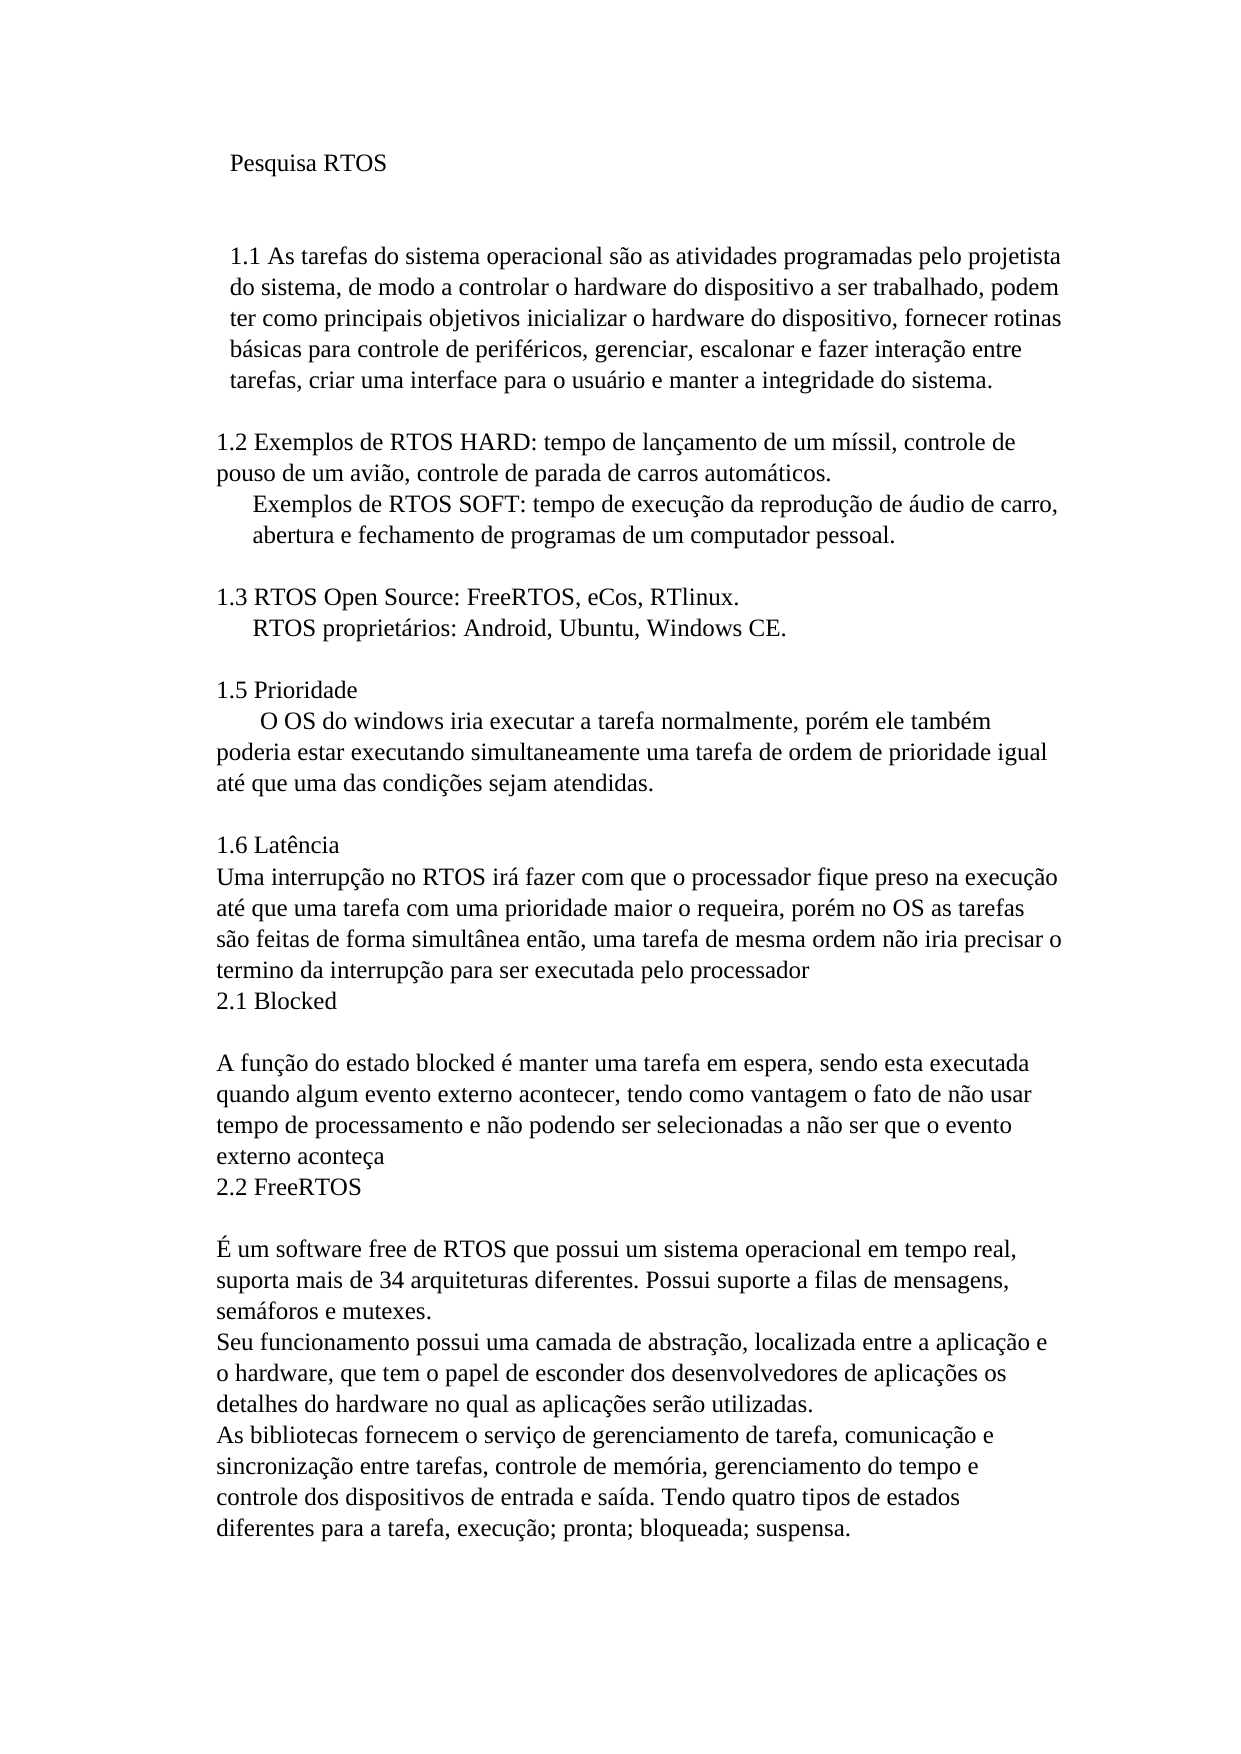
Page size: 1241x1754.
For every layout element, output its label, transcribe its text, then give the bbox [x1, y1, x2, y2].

list A função do estado blocked é manter uma tarefa em espera, sendo esta executada quando algum evento externo acontecer, tendo como vantagem o fato de não usar tempo de processamento e não podendo ser selecionadas a não ser que o evento externo aconteça [216, 1048, 1063, 1170]
list Pesquisa RTOS [229, 148, 1063, 176]
list 1.5 Prioridade [216, 675, 1063, 704]
list 1.1 As tarefas do sistema operacional são as atividades programadas pelo projetista do sistema, de modo a controlar o hardware do dispositivo a ser trabalhado, podem ter como principais objetivos inicializar o hardware do dispositivo, fornecer rotinas básicas para controle de periféricos, gerenciar, escalonar e fazer interação entre tarefas, criar uma interface para o usuário e manter a integridade do sistema. [229, 241, 1063, 394]
list 1.2 Exemplos de RTOS HARD: tempo de lançamento de um míssil, controle de pouso de um avião, controle de parada de carros automáticos. [216, 427, 1063, 487]
list 1.3 RTOS Open Source: FreeRTOS, eCos, RTlinux. [216, 582, 1063, 611]
list É um software free de RTOS que possui um sistema operacional em tempo real, suporta mais de 34 arquiteturas diferentes. Possui suporte a filas de mensagens, semáforos e mutexes. [216, 1234, 1063, 1325]
list 2.2 FreeRTOS [216, 1172, 1063, 1201]
list RTOS proprietários: Android, Ubuntu, Windows CE. [252, 613, 1063, 642]
list O OS do windows iria executar a tarefa normalmente, porém ele também poderia estar executando simultaneamente uma tarefa de ordem de prioridade igual até que uma das condições sejam atendidas. [216, 706, 1063, 797]
list Uma interrupção no RTOS irá fazer com que o processador fique preso na execução até que uma tarefa com uma prioridade maior o requeira, porém no OS as tarefas são feitas de forma simultânea então, uma tarefa de mesma ordem não iria precisar o termino da interrupção para ser executada pelo processador [216, 862, 1063, 983]
list 1.6 Latência [216, 831, 1063, 859]
list 2.1 Blocked [216, 986, 1063, 1014]
list Exemplos de RTOS SOFT: tempo de execução da reprodução de áudio de carro, abertura e fechamento de programas de um computador pessoal. [252, 489, 1063, 549]
list As bibliotecas fornecem o serviço de gerenciamento de tarefa, comunicação e sincronização entre tarefas, controle de memória, gerenciamento do tempo e controle dos dispositivos de entrada e saída. Tendo quatro tipos de estados diferentes para a tarefa, execução; pronta; bloqueada; suspensa. [216, 1420, 1063, 1542]
list Seu funcionamento possui uma camada de abstração, localizada entre a aplicação e o hardware, que tem o papel de esconder dos desenvolvedores de aplicações os detalhes do hardware no qual as aplicações serão utilizadas. [216, 1327, 1063, 1418]
